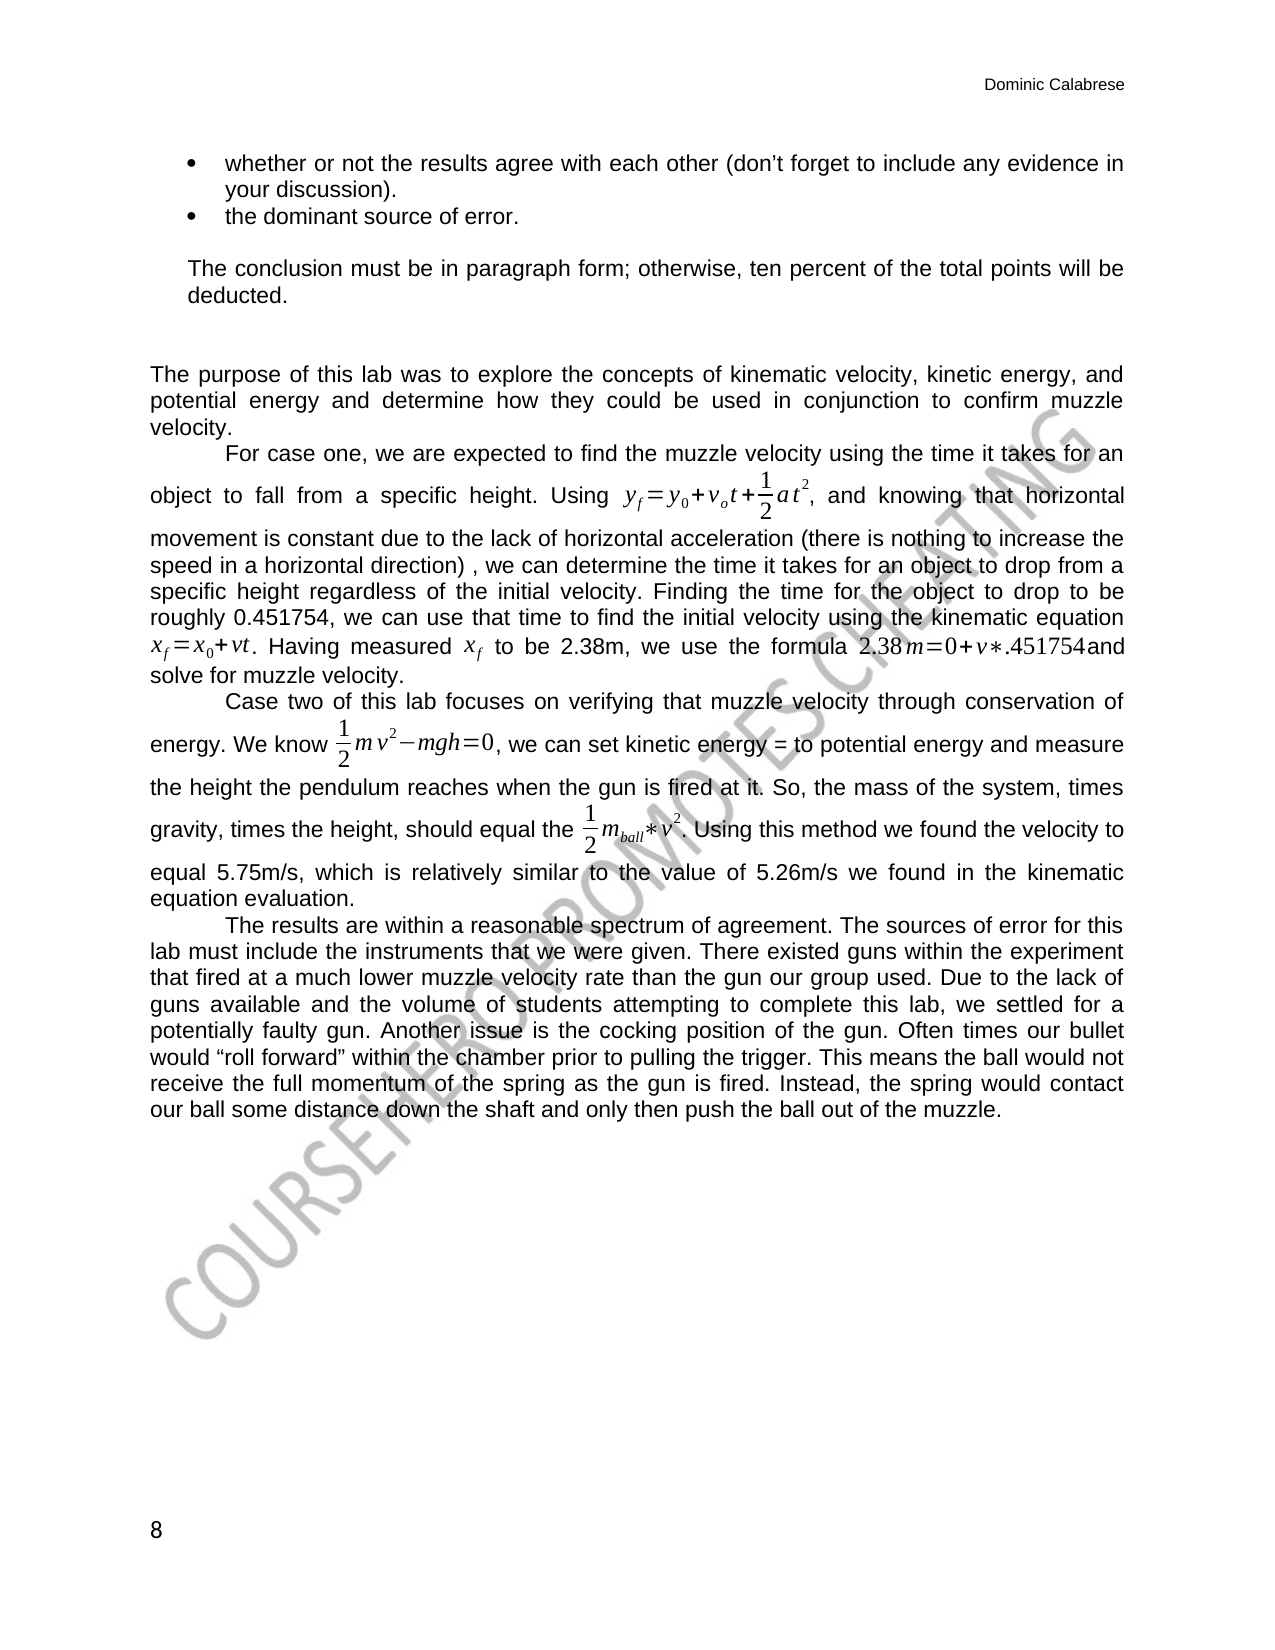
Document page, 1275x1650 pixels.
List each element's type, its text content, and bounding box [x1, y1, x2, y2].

picture [150, 261, 1125, 361]
list The purpose of this lab was to explore the concepts of kinematic velocity, kinetic energy, and potential energy and determine how they could be used in conjunction to confirm muzzle velocity. [150, 361, 1125, 440]
picture [150, 1122, 1125, 1389]
list whether or not the results agree with each other (don’t forget to include any evidence in your discussion). [187, 150, 1125, 203]
list The results are within a reasonable spectrum of agreement. The sources of error for this lab must include the instruments that we were given. There existed guns within the experiment that fired at a much lower muzzle velocity rate than the gun our group used. Due to the lack of guns available and the volume of students attempting to complete this lab, we settled for a potentially faulty gun. Another issue is the cocking position of the gun. Often times our bullet would “roll forward” within the chamber prior to pulling the trigger. This means the ball would not receive the full momentum of the spring as the gun is fired. Instead, the spring would contact our ball some distance down the shaft and only then push the ball out of the muzzle. [150, 912, 1125, 1122]
list For case one, we are expected to find the muzzle velocity using the time it takes for an object to fall from a specific height. Using , and knowing that horizontal movement is constant due to the lack of horizontal acceleration (there is nothing to increase the speed in a horizontal direction) , we can determine the time it takes for an object to drop from a specific height regardless of the initial velocity. Finding the time for the object to drop to be roughly 0.451754, we can use that time to find the initial velocity using the kinematic equation . Having measured to be 2.38m, we use the formula and solve for muzzle velocity. [150, 440, 1125, 688]
list the dominant source of error. [187, 203, 1125, 229]
text The conclusion must be in paragraph form; otherwise, ten percent of the total points will be deducted. [187, 255, 1125, 308]
list Case two of this lab focuses on verifying that muzzle velocity through conservation of energy. We know , we can set kinetic energy = to potential energy and measure the height the pendulum reaches when the gun is fired at it. So, the mass of the system, times gravity, times the height, should equal the . Using this method we found the velocity to equal 5.75m/s, which is relatively similar to the value of 5.26m/s we found in the kinematic equation evaluation. [150, 688, 1125, 912]
